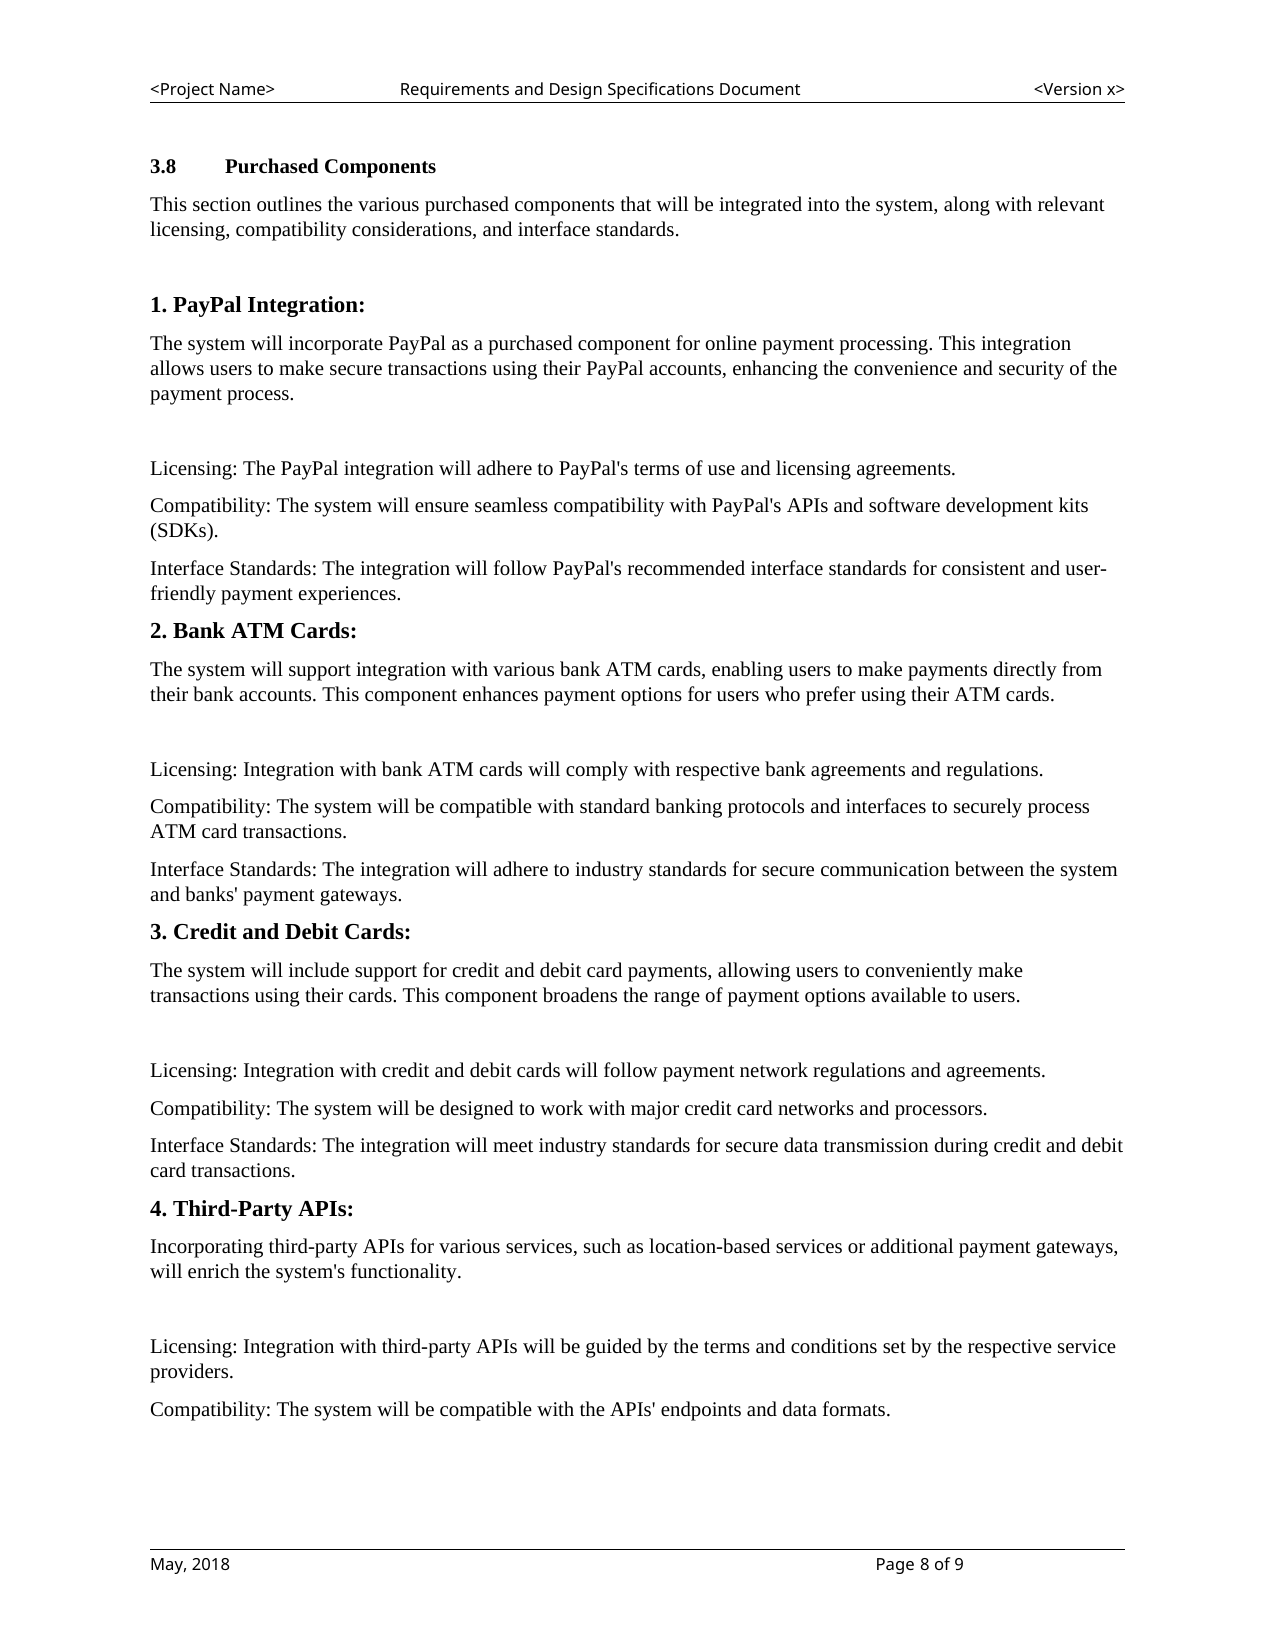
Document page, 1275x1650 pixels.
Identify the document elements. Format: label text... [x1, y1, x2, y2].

text Compatibility: The system will be compatible with the APIs' endpoints and data formats. [150, 1396, 1125, 1421]
text 3.8 Purchased Components [150, 153, 1125, 178]
text 2. Bank ATM Cards: [150, 617, 1125, 643]
text Licensing: Integration with credit and debit cards will follow payment network regulations and agreements. [150, 1057, 1125, 1082]
text Interface Standards: The integration will adhere to industry standards for secure communication between the system and banks' payment gateways. [150, 856, 1125, 906]
text Interface Standards: The integration will follow PayPal's recommended interface standards for consistent and user-friendly payment experiences. [150, 554, 1125, 604]
text Licensing: The PayPal integration will adhere to PayPal's terms of use and licensing agreements. [150, 454, 1125, 479]
text Interface Standards: The integration will meet industry standards for secure data transmission during credit and debit card transactions. [150, 1132, 1125, 1182]
text Incorporating third-party APIs for various services, such as location-based services or additional payment gateways, will enrich the system's functionality. [150, 1233, 1125, 1283]
text Compatibility: The system will ensure seamless compatibility with PayPal's APIs and software development kits (SDKs). [150, 492, 1125, 542]
text The system will incorporate PayPal as a purchased component for online payment processing. This integration allows users to make secure transactions using their PayPal accounts, enhancing the convenience and security of the payment process. [150, 329, 1125, 404]
text Compatibility: The system will be compatible with standard banking protocols and interfaces to securely process ATM card transactions. [150, 793, 1125, 843]
text The system will include support for credit and debit card payments, allowing users to conveniently make transactions using their cards. This component broadens the range of payment options available to users. [150, 957, 1125, 1007]
text 4. Third-Party APIs: [150, 1195, 1125, 1221]
text 1. PayPal Integration: [150, 291, 1125, 317]
text This section outlines the various purchased components that will be integrated into the system, along with relevant licensing, compatibility considerations, and interface standards. [150, 191, 1125, 241]
text 3. Credit and Debit Cards: [150, 918, 1125, 945]
text Licensing: Integration with bank ATM cards will comply with respective bank agreements and regulations. [150, 756, 1125, 781]
text The system will support integration with various bank ATM cards, enabling users to make payments directly from their bank accounts. This component enhances payment options for users who prefer using their ATM cards. [150, 656, 1125, 706]
text Licensing: Integration with third-party APIs will be guided by the terms and conditions set by the respective service providers. [150, 1333, 1125, 1383]
text Compatibility: The system will be designed to work with major credit card networks and processors. [150, 1095, 1125, 1120]
